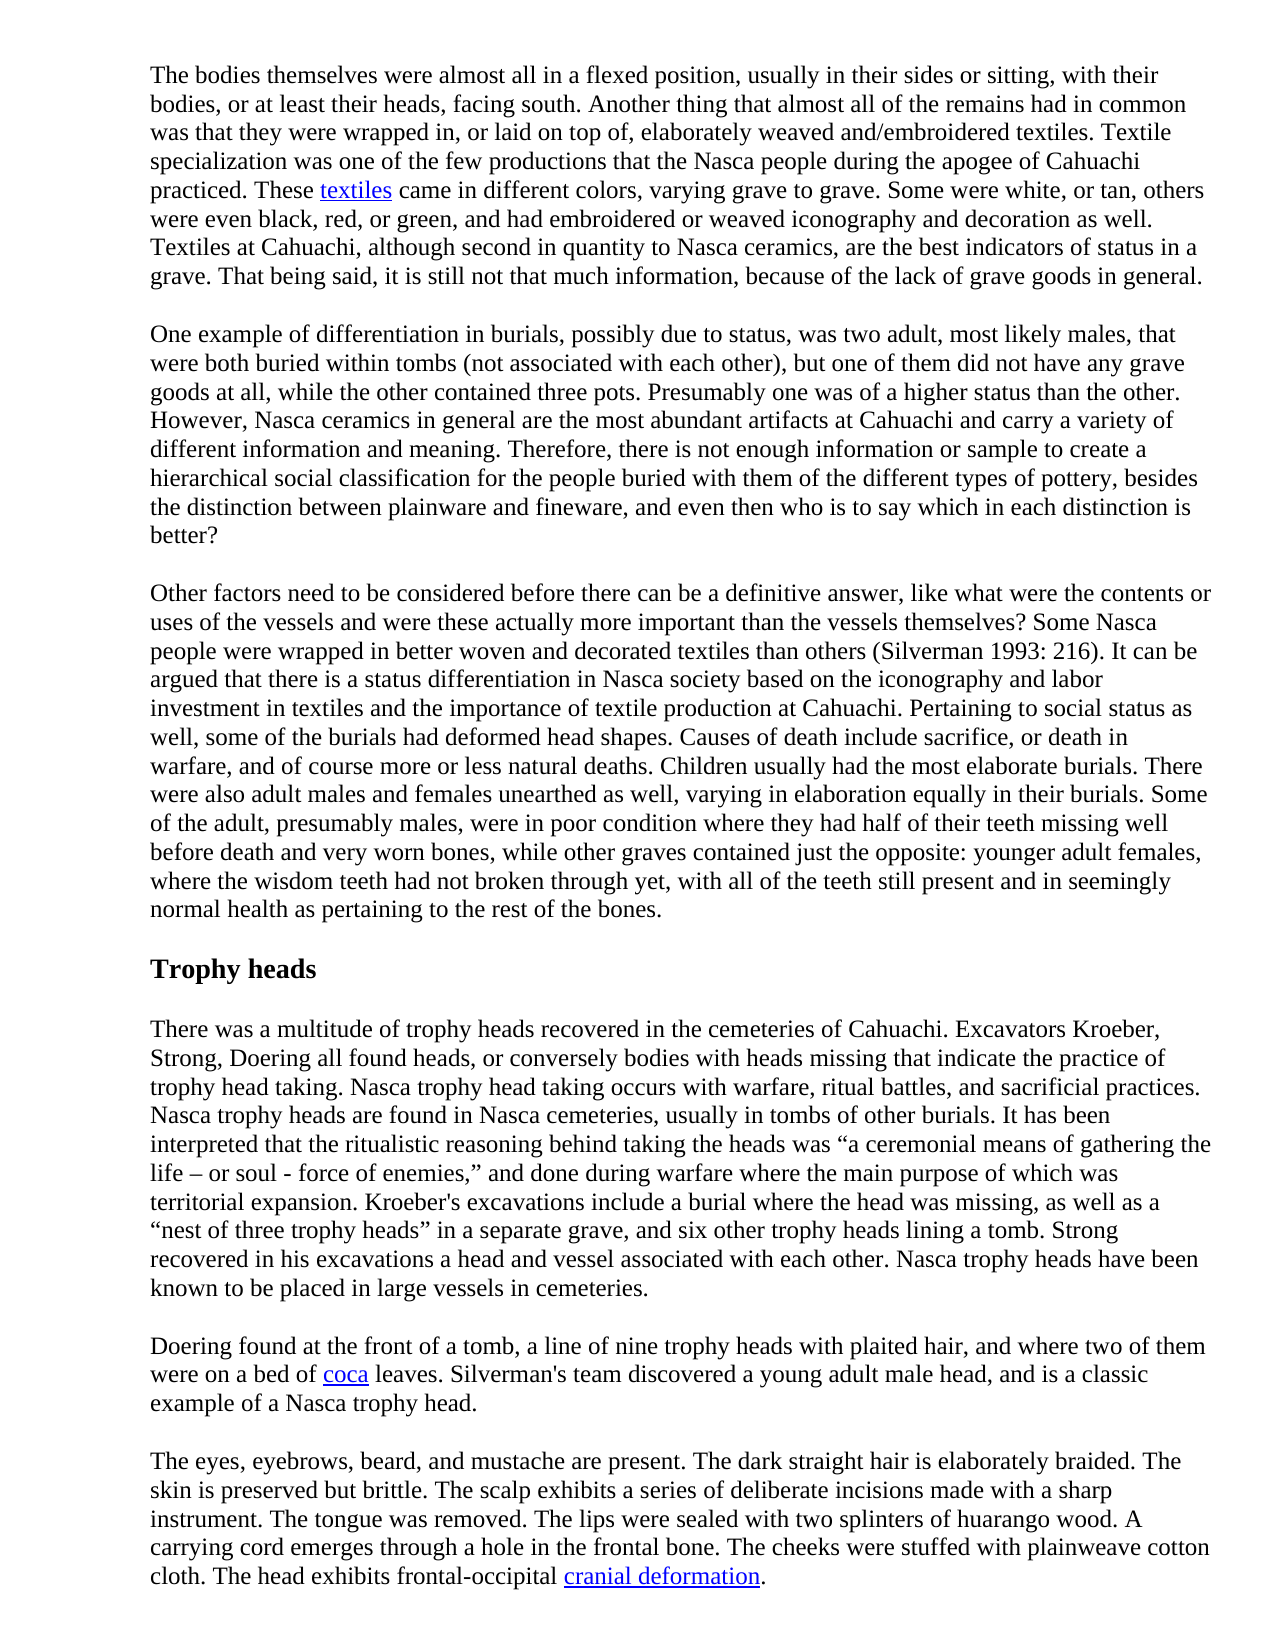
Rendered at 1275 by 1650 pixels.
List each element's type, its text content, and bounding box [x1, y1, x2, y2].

subtitle Trophy heads [150, 952, 1215, 985]
text One example of differentiation in burials, possibly due to status, was two adult, most likely males, that were both buried within tombs (not associated with each other), but one of them did not have any grave goods at all, while the other contained three pots. Presumably one was of a higher status than the other. However, Nasca ceramics in general are the most abundant artifacts at Cahuachi and carry a variety of different information and meaning. Therefore, there is not enough information or sample to create a hierarchical social classification for the people buried with them of the different types of pottery, besides the distinction between plainware and fineware, and even then who is to say which in each distinction is better? [150, 319, 1215, 549]
text The bodies themselves were almost all in a flexed position, usually in their sides or sitting, with their bodies, or at least their heads, facing south. Another thing that almost all of the remains had in common was that they were wrapped in, or laid on top of, elaborately weaved and/embroidered textiles. Textile specialization was one of the few productions that the Nasca people during the apogee of Cahuachi practiced. These textiles came in different colors, varying grave to grave. Some were white, or tan, others were even black, red, or green, and had embroidered or weaved iconography and decoration as well. Textiles at Cahuachi, although second in quantity to Nasca ceramics, are the best indicators of status in a grave. That being said, it is still not that much information, because of the lack of grave goods in general. [150, 60, 1215, 290]
text The eyes, eyebrows, beard, and mustache are present. The dark straight hair is elaborately braided. The skin is preserved but brittle. The scalp exhibits a series of deliberate incisions made with a sharp instrument. The tongue was removed. The lips were sealed with two splinters of huarango wood. A carrying cord emerges through a hole in the frontal bone. The cheeks were stuffed with plainweave cotton cloth. The head exhibits frontal-occipital cranial deformation. [150, 1446, 1215, 1590]
text There was a multitude of trophy heads recovered in the cemeteries of Cahuachi. Excavators Kroeber, Strong, Doering all found heads, or conversely bodies with heads missing that indicate the practice of trophy head taking. Nasca trophy head taking occurs with warfare, ritual battles, and sacrificial practices. Nasca trophy heads are found in Nasca cemeteries, usually in tombs of other burials. It has been interpreted that the ritualistic reasoning behind taking the heads was “a ceremonial means of gathering the life – or soul - force of enemies,” and done during warfare where the main purpose of which was territorial expansion. Kroeber's excavations include a burial where the head was missing, as well as a “nest of three trophy heads” in a separate grave, and six other trophy heads lining a tomb. Strong recovered in his excavations a head and vessel associated with each other. Nasca trophy heads have been known to be placed in large vessels in cemeteries. [150, 1014, 1215, 1302]
text Doering found at the front of a tomb, a line of nine trophy heads with plaited hair, and where two of them were on a bed of coca leaves. Silverman's team discovered a young adult male head, and is a classic example of a Nasca trophy head. [150, 1331, 1215, 1417]
text Other factors need to be considered before there can be a definitive answer, like what were the contents or uses of the vessels and were these actually more important than the vessels themselves? Some Nasca people were wrapped in better woven and decorated textiles than others (Silverman 1993: 216). It can be argued that there is a status differentiation in Nasca society based on the iconography and labor investment in textiles and the importance of textile production at Cahuachi. Pertaining to social status as well, some of the burials had deformed head shapes. Causes of death include sacrifice, or death in warfare, and of course more or less natural deaths. Children usually had the most elaborate burials. There were also adult males and females unearthed as well, varying in elaboration equally in their burials. Some of the adult, presumably males, were in poor condition where they had half of their teeth missing well before death and very worn bones, while other graves contained just the opposite: younger adult females, where the wisdom teeth had not broken through yet, with all of the teeth still present and in seemingly normal health as pertaining to the rest of the bones. [150, 578, 1215, 923]
